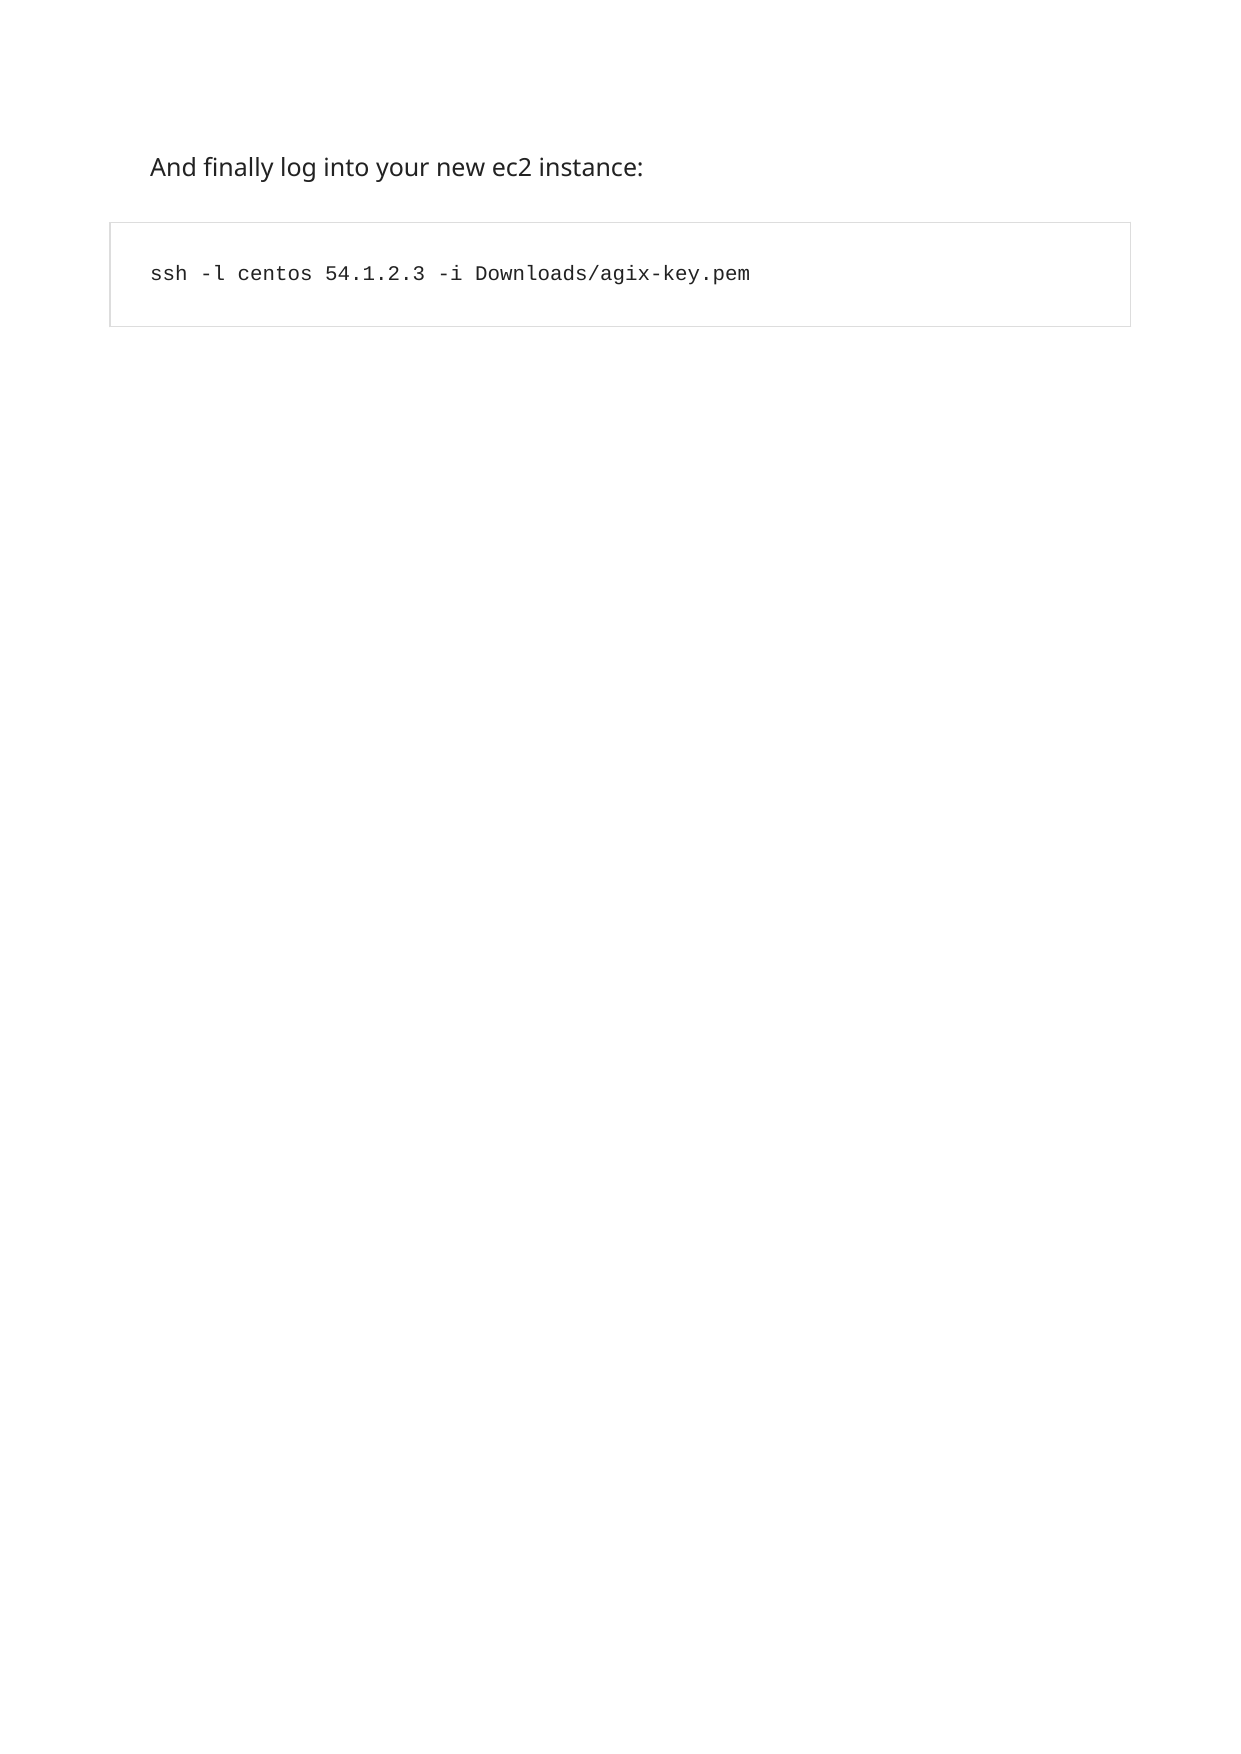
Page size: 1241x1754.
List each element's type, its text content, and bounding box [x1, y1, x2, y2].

text And finally log into your new ec2 instance: [150, 150, 1090, 184]
text ssh -l centos 54.1.2.3 -i Downloads/agix-key.pem [111, 223, 1130, 326]
